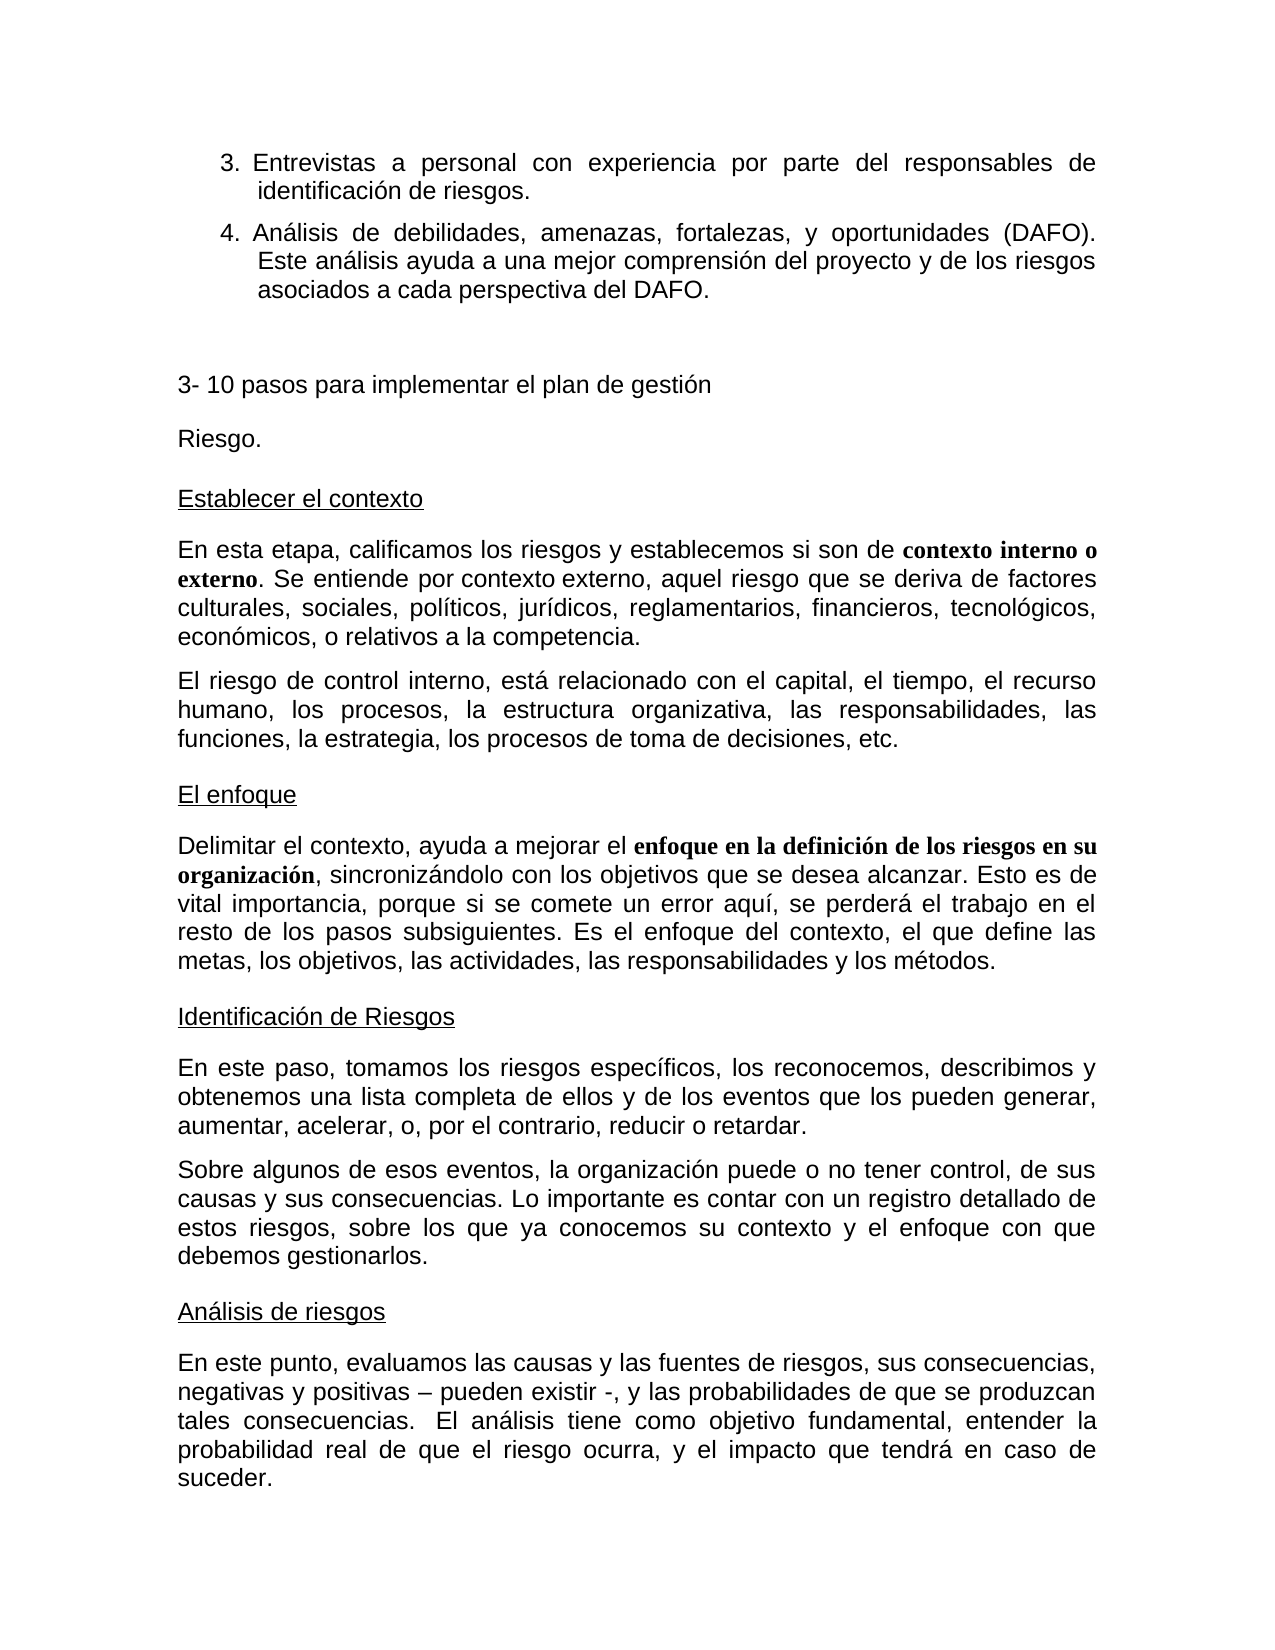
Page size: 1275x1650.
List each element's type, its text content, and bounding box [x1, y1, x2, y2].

subtitle Análisis de riesgos [177, 1292, 1098, 1326]
text Delimitar el contexto, ayuda a mejorar el enfoque en la definición de los riesgos en su organización, sincronizándolo con los objetivos que se desea alcanzar. Esto es de vital importancia, porque si se comete un error aquí, se perderá el trabajo en el resto de los pasos subsiguientes. Es el enfoque del contexto, el que define las metas, los objetivos, las actividades, las responsabilidades y los métodos. [177, 831, 1098, 975]
text El riesgo de control interno, está relacionado con el capital, el tiempo, el recurso humano, los procesos, la estructura organizativa, las responsabilidades, las funciones, la estrategia, los procesos de toma de decisiones, etc. [177, 666, 1098, 752]
text Riesgo. [177, 424, 1098, 453]
text En este punto, evaluamos las causas y las fuentes de riesgos, sus consecuencias, negativas y positivas – pueden existir -, y las probabilidades de que se produzcan tales consecuencias. El análisis tiene como objetivo fundamental, entender la probabilidad real de que el riesgo ocurra, y el impacto que tendrá en caso de suceder. [177, 1348, 1098, 1492]
text En este paso, tomamos los riesgos específicos, los reconocemos, describimos y obtenemos una lista completa de ellos y de los eventos que los pueden generar, aumentar, acelerar, o, por el contrario, reducir o retardar. [177, 1053, 1098, 1139]
text En esta etapa, calificamos los riesgos y establecemos si son de contexto interno o externo. Se entiende por contexto externo, aquel riesgo que se deriva de factores culturales, sociales, políticos, jurídicos, reglamentarios, financieros, tecnológicos, económicos, o relativos a la competencia. [177, 535, 1098, 651]
text Sobre algunos de esos eventos, la organización puede o no tener control, de sus causas y sus consecuencias. Lo importante es contar con un registro detallado de estos riesgos, sobre los que ya conocemos su contexto y el enfoque con que debemos gestionarlos. [177, 1155, 1098, 1270]
subtitle Identificación de Riesgos [177, 997, 1098, 1031]
list Entrevistas a personal con experiencia por parte del responsables de identificación de riesgos. [220, 148, 1098, 205]
subtitle El enfoque [177, 775, 1098, 808]
text 3- 10 pasos para implementar el plan de gestión [177, 370, 1098, 399]
list Análisis de debilidades, amenazas, fortalezas, y oportunidades (DAFO). Este análisis ayuda a una mejor comprensión del proyecto y de los riesgos asociados a cada perspectiva del DAFO. [220, 218, 1098, 304]
subtitle Establecer el contexto [177, 479, 1098, 513]
